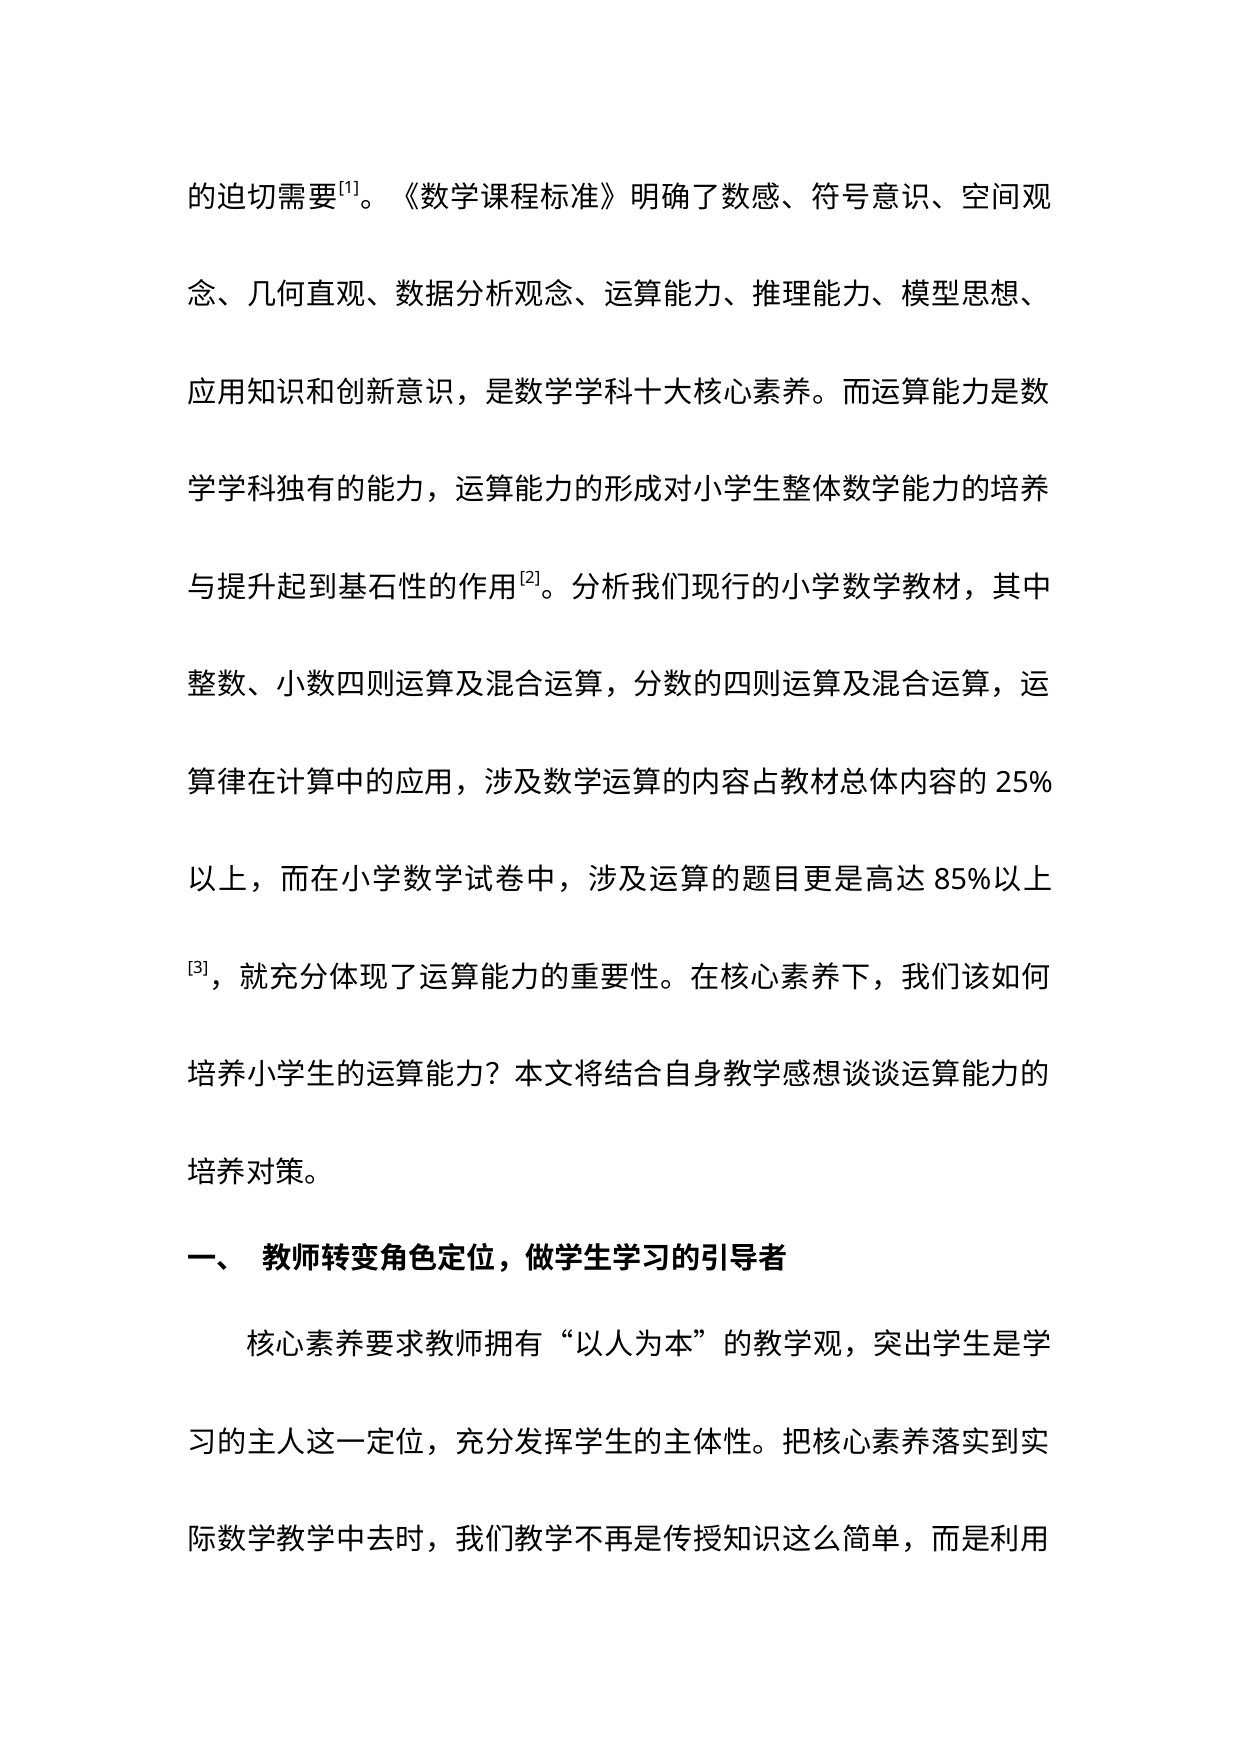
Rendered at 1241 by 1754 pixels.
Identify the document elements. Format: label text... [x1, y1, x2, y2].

list 教师转变角色定位，做学生学习的引导者 [187, 1223, 1053, 1288]
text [187, 162, 1053, 1202]
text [187, 1309, 1053, 1569]
